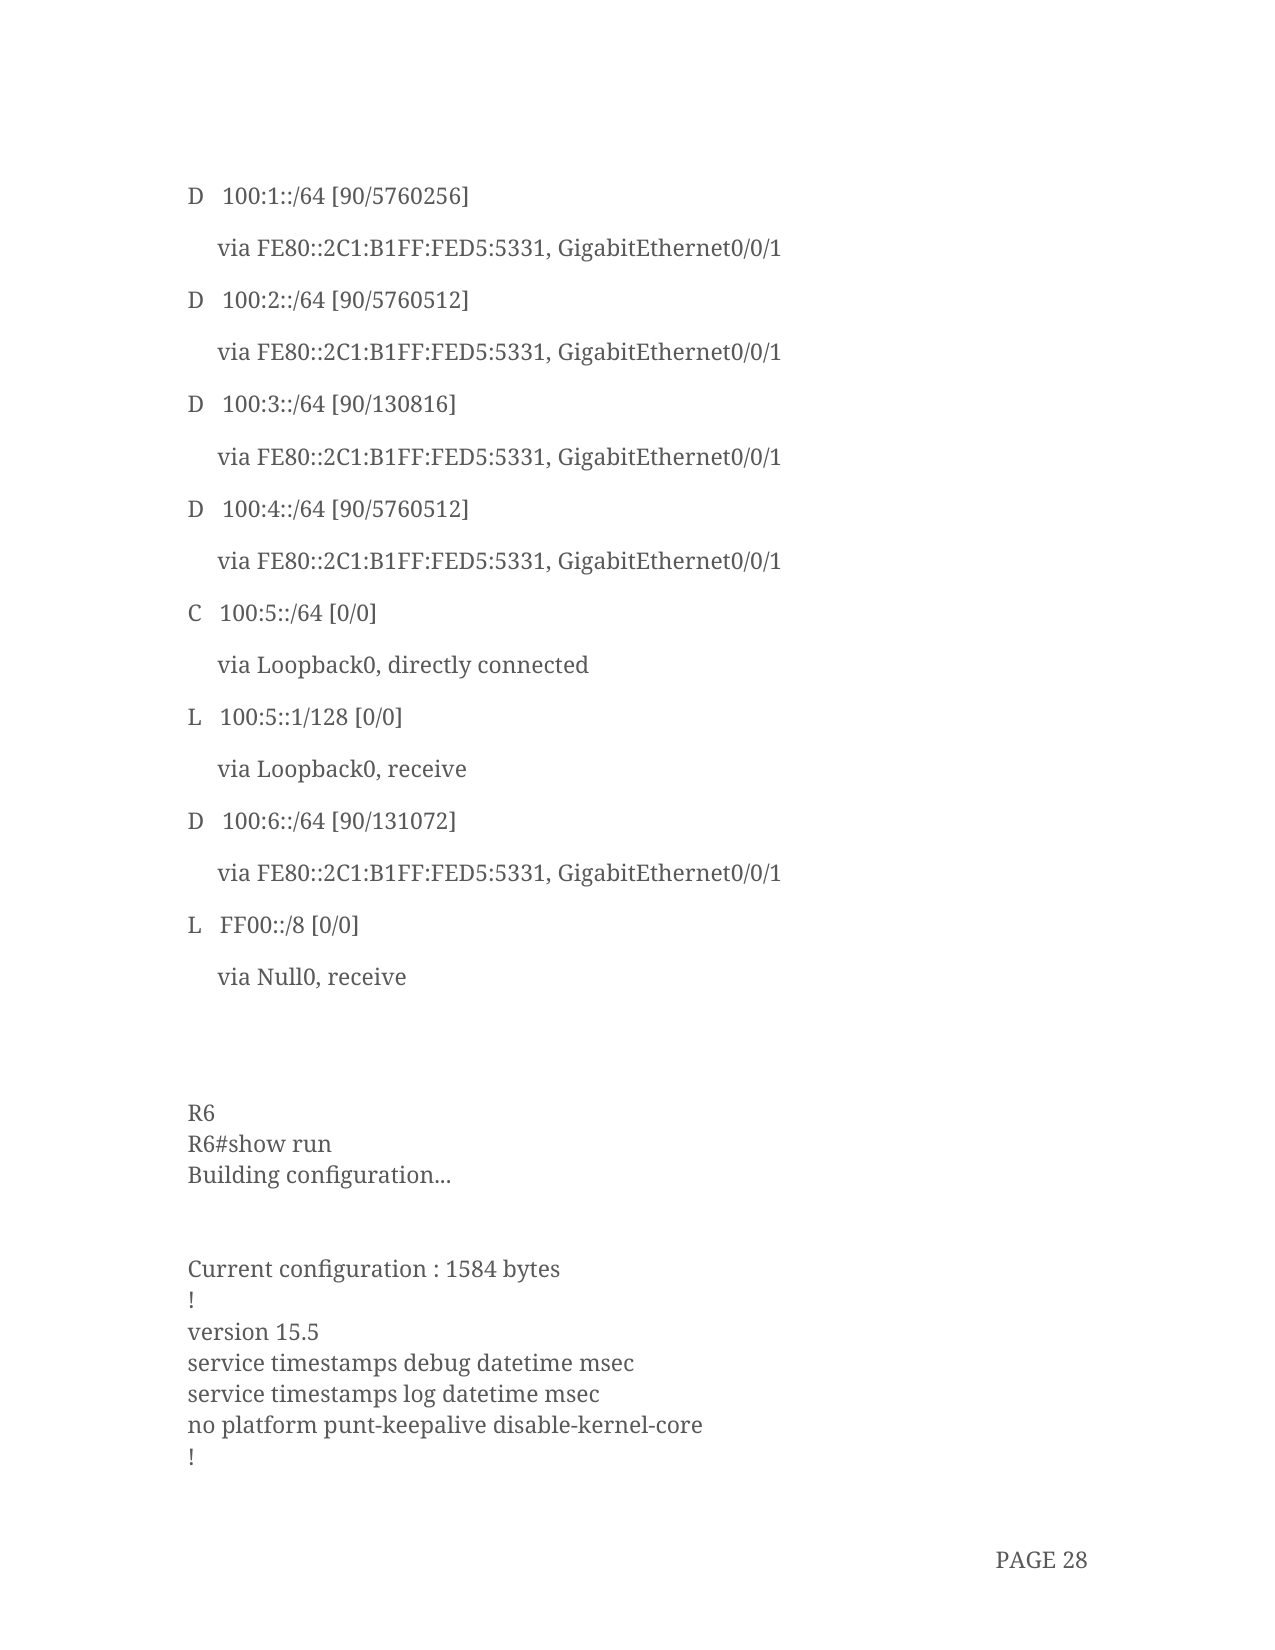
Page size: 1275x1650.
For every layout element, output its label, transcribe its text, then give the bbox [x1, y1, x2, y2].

text via Loopback0, receive [187, 753, 1087, 784]
text via Null0, receive [187, 961, 1087, 992]
text ! [187, 1440, 1087, 1472]
text version 15.5 [187, 1315, 1087, 1347]
text D 100:4::/64 [90/5760512] [187, 492, 1087, 524]
text service timestamps debug datetime msec [187, 1347, 1087, 1378]
text L 100:5::1/128 [0/0] [187, 701, 1087, 732]
text via FE80::2C1:B1FF:FED5:5331, GigabitEthernet0/0/1 [187, 544, 1087, 576]
text Building configuration... [187, 1159, 1087, 1190]
text no platform punt-keepalive disable-kernel-core [187, 1409, 1087, 1440]
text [187, 232, 1087, 263]
text Current configuration : 1584 bytes [187, 1253, 1087, 1284]
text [187, 336, 1087, 367]
text service timestamps log datetime msec [187, 1378, 1087, 1409]
text D 100:3::/64 [90/130816] [187, 388, 1087, 419]
text D 100:2::/64 [90/5760512] [187, 284, 1087, 315]
text via FE80::2C1:B1FF:FED5:5331, GigabitEthernet0/0/1 [187, 857, 1087, 888]
text via Loopback0, directly connected [187, 649, 1087, 680]
text D 100:6::/64 [90/131072] [187, 805, 1087, 836]
text ! [187, 1284, 1087, 1315]
text via FE80::2C1:B1FF:FED5:5331, GigabitEthernet0/0/1 [187, 440, 1087, 472]
text L FF00::/8 [0/0] [187, 909, 1087, 940]
text R6#show run [187, 1128, 1087, 1159]
text D 100:1::/64 [90/5760256] [187, 180, 1087, 211]
text R6 [187, 1097, 1087, 1128]
text C 100:5::/64 [0/0] [187, 597, 1087, 628]
